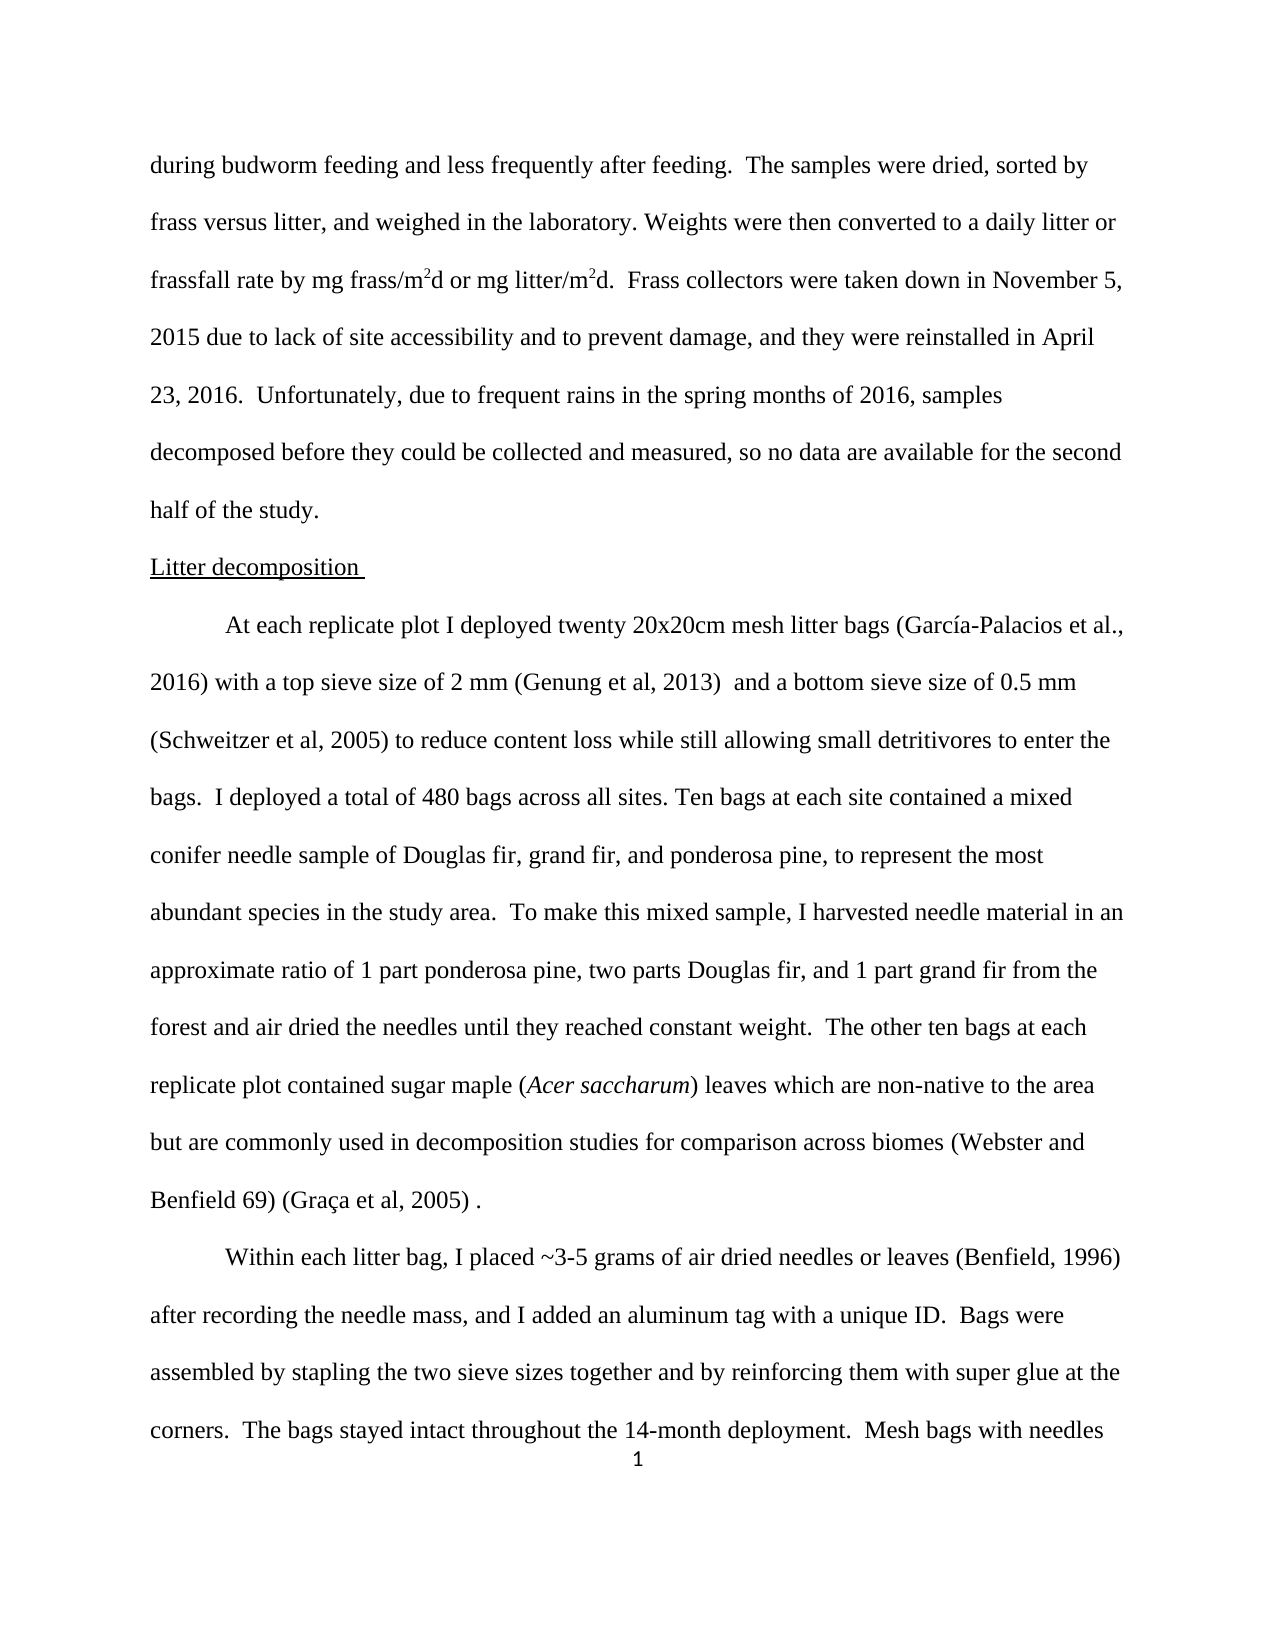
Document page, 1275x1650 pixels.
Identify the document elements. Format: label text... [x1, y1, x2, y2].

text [150, 1242, 1125, 1444]
text At each replicate plot I deployed twenty 20x20cm mesh litter bags (García-Palacios et al., 2016) with a top sieve size of 2 mm (Genung et al, 2013) and a bottom sieve size of 0.5 mm (Schweitzer et al, 2005) to reduce content loss while still allowing small detritivores to enter the bags. I deployed a total of 480 bags across all sites. Ten bags at each site contained a mixed conifer needle sample of Douglas fir, grand fir, and ponderosa pine, to represent the most abundant species in the study area. To make this mixed sample, I harvested needle material in an approximate ratio of 1 part ponderosa pine, two parts Douglas fir, and 1 part grand fir from the forest and air dried the needles until they reached constant weight. The other ten bags at each replicate plot contained sugar maple (Acer saccharum) leaves which are non-native to the area but are commonly used in decomposition studies for comparison across biomes (Webster and Benfield 69) (Graça et al, 2005) . [150, 610, 1125, 1214]
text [150, 150, 1125, 524]
text Litter decomposition [150, 552, 1125, 581]
